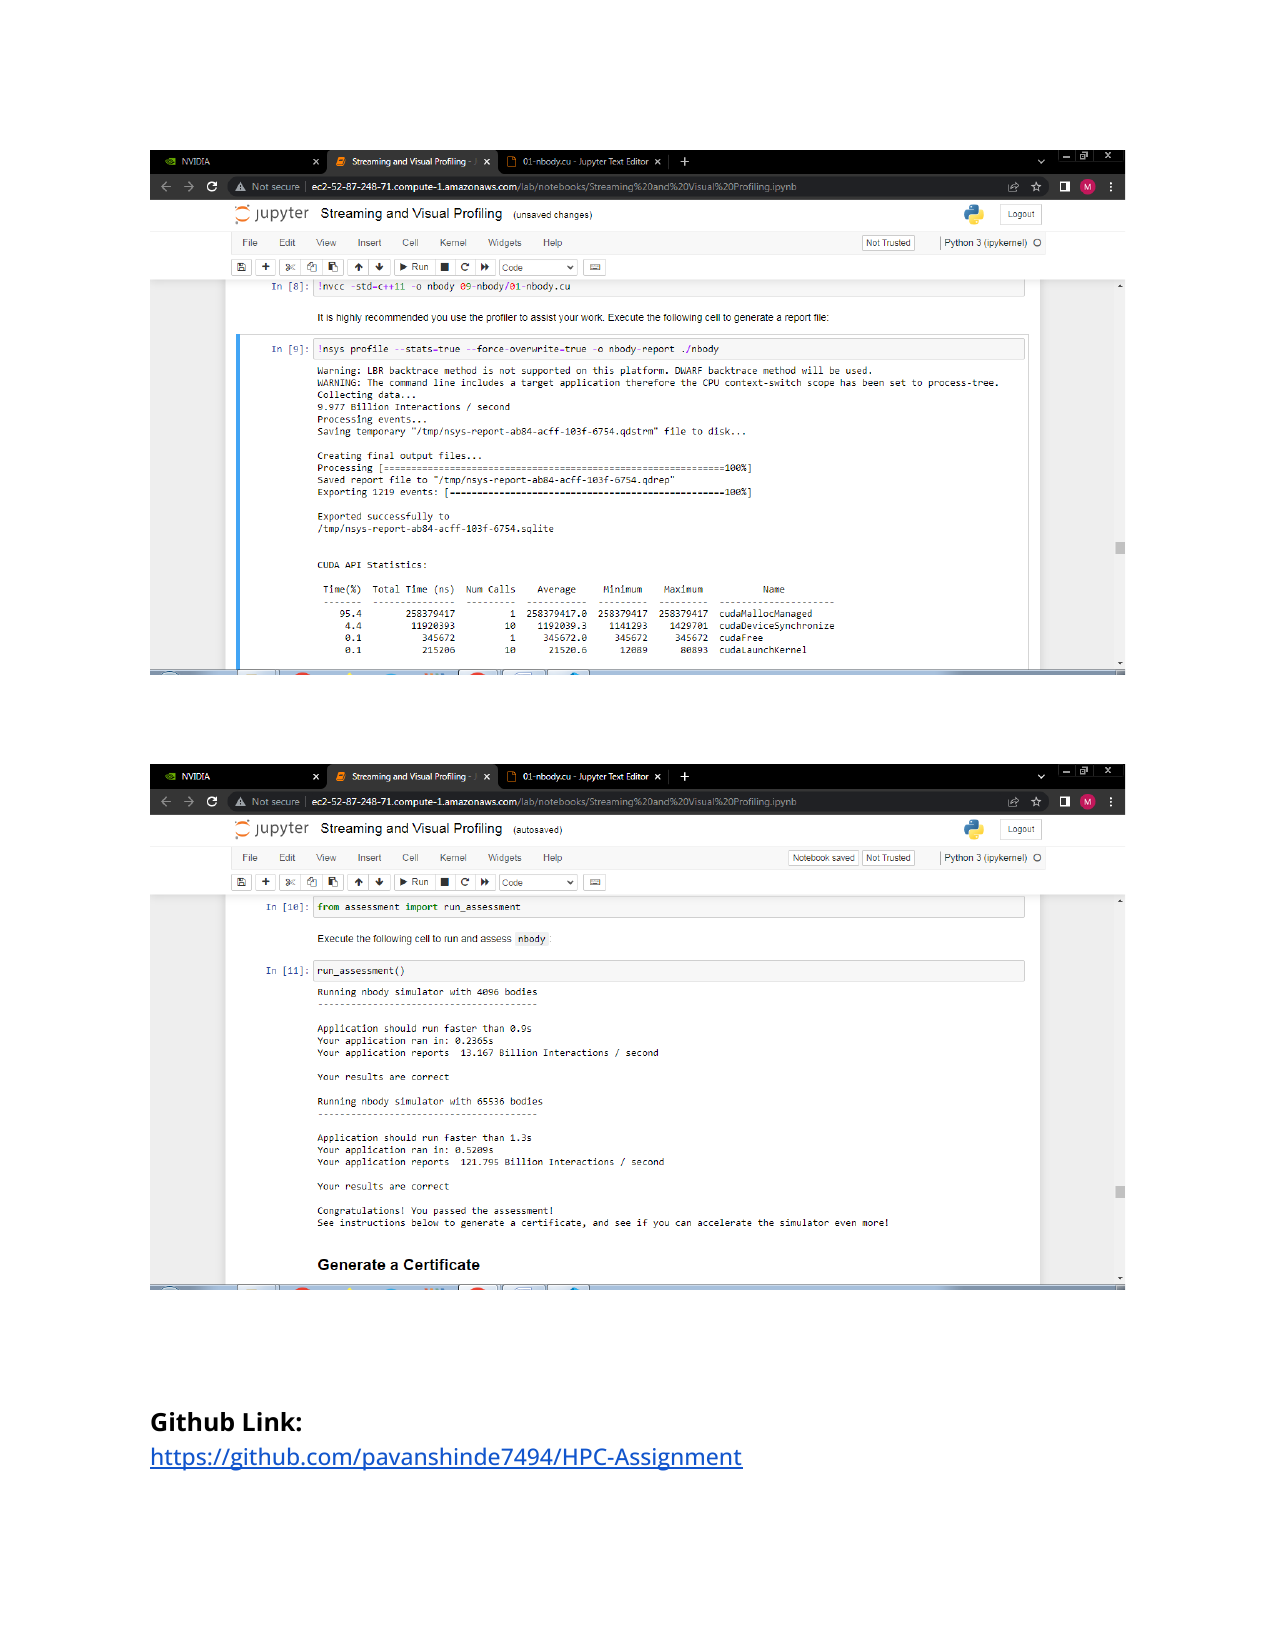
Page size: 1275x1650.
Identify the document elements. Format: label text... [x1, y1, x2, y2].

picture [150, 150, 1125, 675]
text https://github.com/pavanshinde7494/HPC-Assignment [150, 1441, 1125, 1472]
text Github Link: [150, 1404, 1125, 1438]
picture [150, 764, 1125, 1290]
